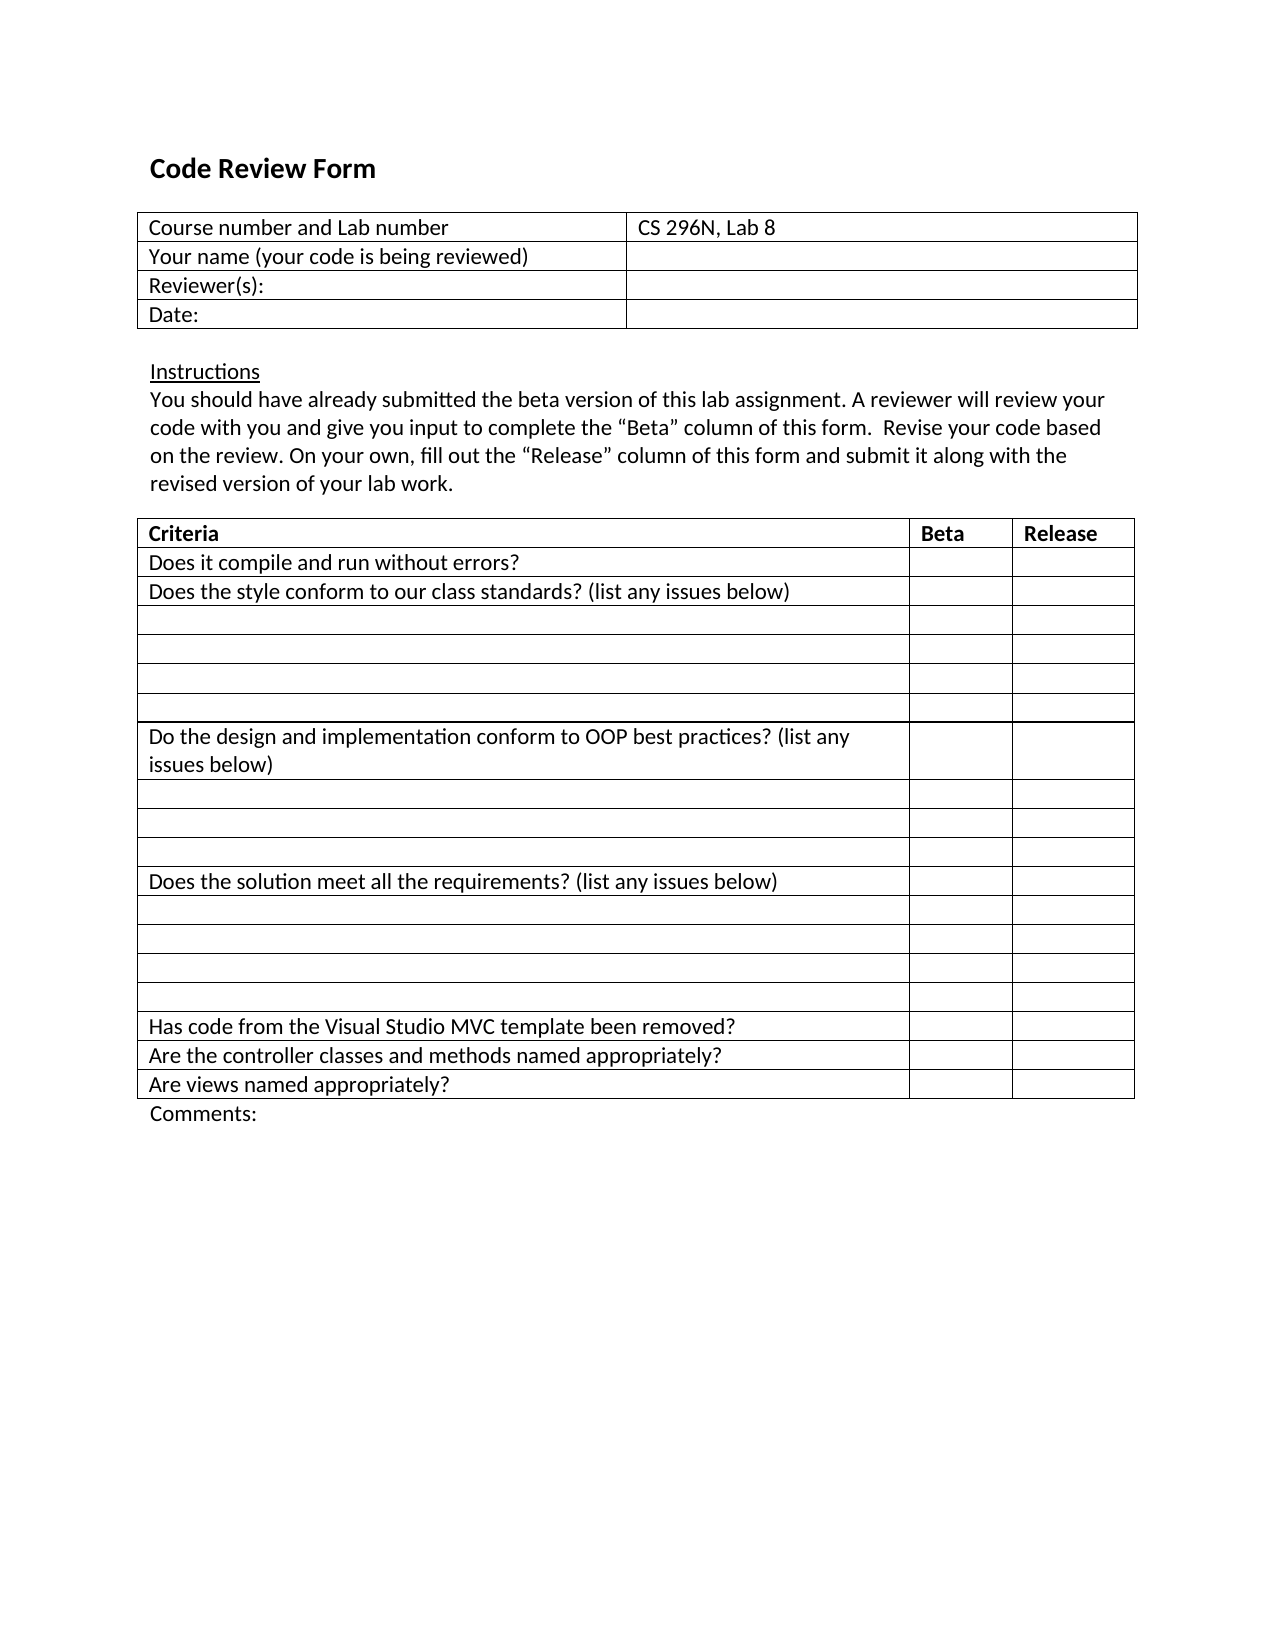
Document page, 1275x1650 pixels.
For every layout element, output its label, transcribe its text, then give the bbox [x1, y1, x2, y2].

table_cell [138, 983, 909, 1011]
table_cell [910, 606, 1012, 634]
table_cell [910, 635, 1012, 663]
table_cell [910, 896, 1012, 924]
table_cell [910, 809, 1012, 837]
table_cell [1013, 954, 1134, 982]
table_cell [1013, 896, 1134, 924]
table_cell [1013, 983, 1134, 1011]
table_cell [1013, 925, 1134, 953]
table_cell [910, 1070, 1012, 1098]
table_cell [1013, 723, 1134, 778]
table_cell [1013, 577, 1134, 605]
table_cell [627, 300, 1137, 328]
table_cell [910, 925, 1012, 953]
table_cell [1013, 664, 1134, 692]
table_cell [138, 606, 909, 634]
text Instructions [150, 329, 1125, 385]
table_cell [910, 838, 1012, 866]
table_cell [1013, 548, 1134, 576]
table_cell [910, 664, 1012, 692]
table_cell [1013, 1012, 1134, 1040]
table_cell [910, 954, 1012, 982]
table_cell [138, 809, 909, 837]
table_cell [138, 925, 909, 953]
text You should have already submitted the beta version of this lab assignment. A reviewer will review your code with you and give you input to complete the “Beta” column of this form. Revise your code based on the review. On your own, fill out the “Release” column of this form and submit it along with the revised version of your lab work. [150, 385, 1125, 497]
table_cell [910, 694, 1012, 721]
table_cell [1013, 1070, 1134, 1098]
table_cell [138, 635, 909, 663]
table_cell Reviewer(s): [138, 271, 626, 299]
table_cell [1013, 809, 1134, 837]
table_cell [138, 664, 909, 692]
table_cell [627, 242, 1137, 270]
table_cell Your name (your code is being reviewed) [138, 242, 626, 270]
table_cell [1013, 838, 1134, 866]
table_cell Do the design and implementation conform to OOP best practices? (list any issues below) [138, 723, 909, 778]
table_cell Does the style conform to our class standards? (list any issues below) [138, 577, 909, 605]
table_cell [138, 780, 909, 808]
table_cell [910, 1012, 1012, 1040]
table_cell Date: [138, 300, 626, 328]
table_cell [138, 896, 909, 924]
table_cell [138, 954, 909, 982]
table_cell [910, 867, 1012, 895]
table_header Course number and Lab number [138, 213, 626, 241]
table_cell [138, 838, 909, 866]
table_cell Does the solution meet all the requirements? (list any issues below) [138, 867, 909, 895]
table_cell Does it compile and run without errors? [138, 548, 909, 576]
table_cell [910, 723, 1012, 778]
table_cell [910, 1041, 1012, 1069]
table_cell Has code from the Visual Studio MVC template been removed? [138, 1012, 909, 1040]
table_cell [138, 694, 909, 721]
table_cell Are the controller classes and methods named appropriately? [138, 1041, 909, 1069]
table_cell [1013, 635, 1134, 663]
table_header Release [1013, 519, 1134, 547]
table_cell [1013, 867, 1134, 895]
table_cell [910, 577, 1012, 605]
table_cell [910, 983, 1012, 1011]
table_header Criteria [138, 519, 909, 547]
table_cell [910, 780, 1012, 808]
table_cell [1013, 606, 1134, 634]
table_cell [1013, 1041, 1134, 1069]
table_cell [910, 548, 1012, 576]
table_cell Are views named appropriately? [138, 1070, 909, 1098]
table_cell [627, 271, 1137, 299]
text Code Review Form [150, 150, 1125, 186]
table_header Beta [910, 519, 1012, 547]
table_header CS 296N, Lab 8 [627, 213, 1137, 241]
text Comments: [150, 1099, 1125, 1127]
table_cell [1013, 694, 1134, 721]
table_cell [1013, 780, 1134, 808]
